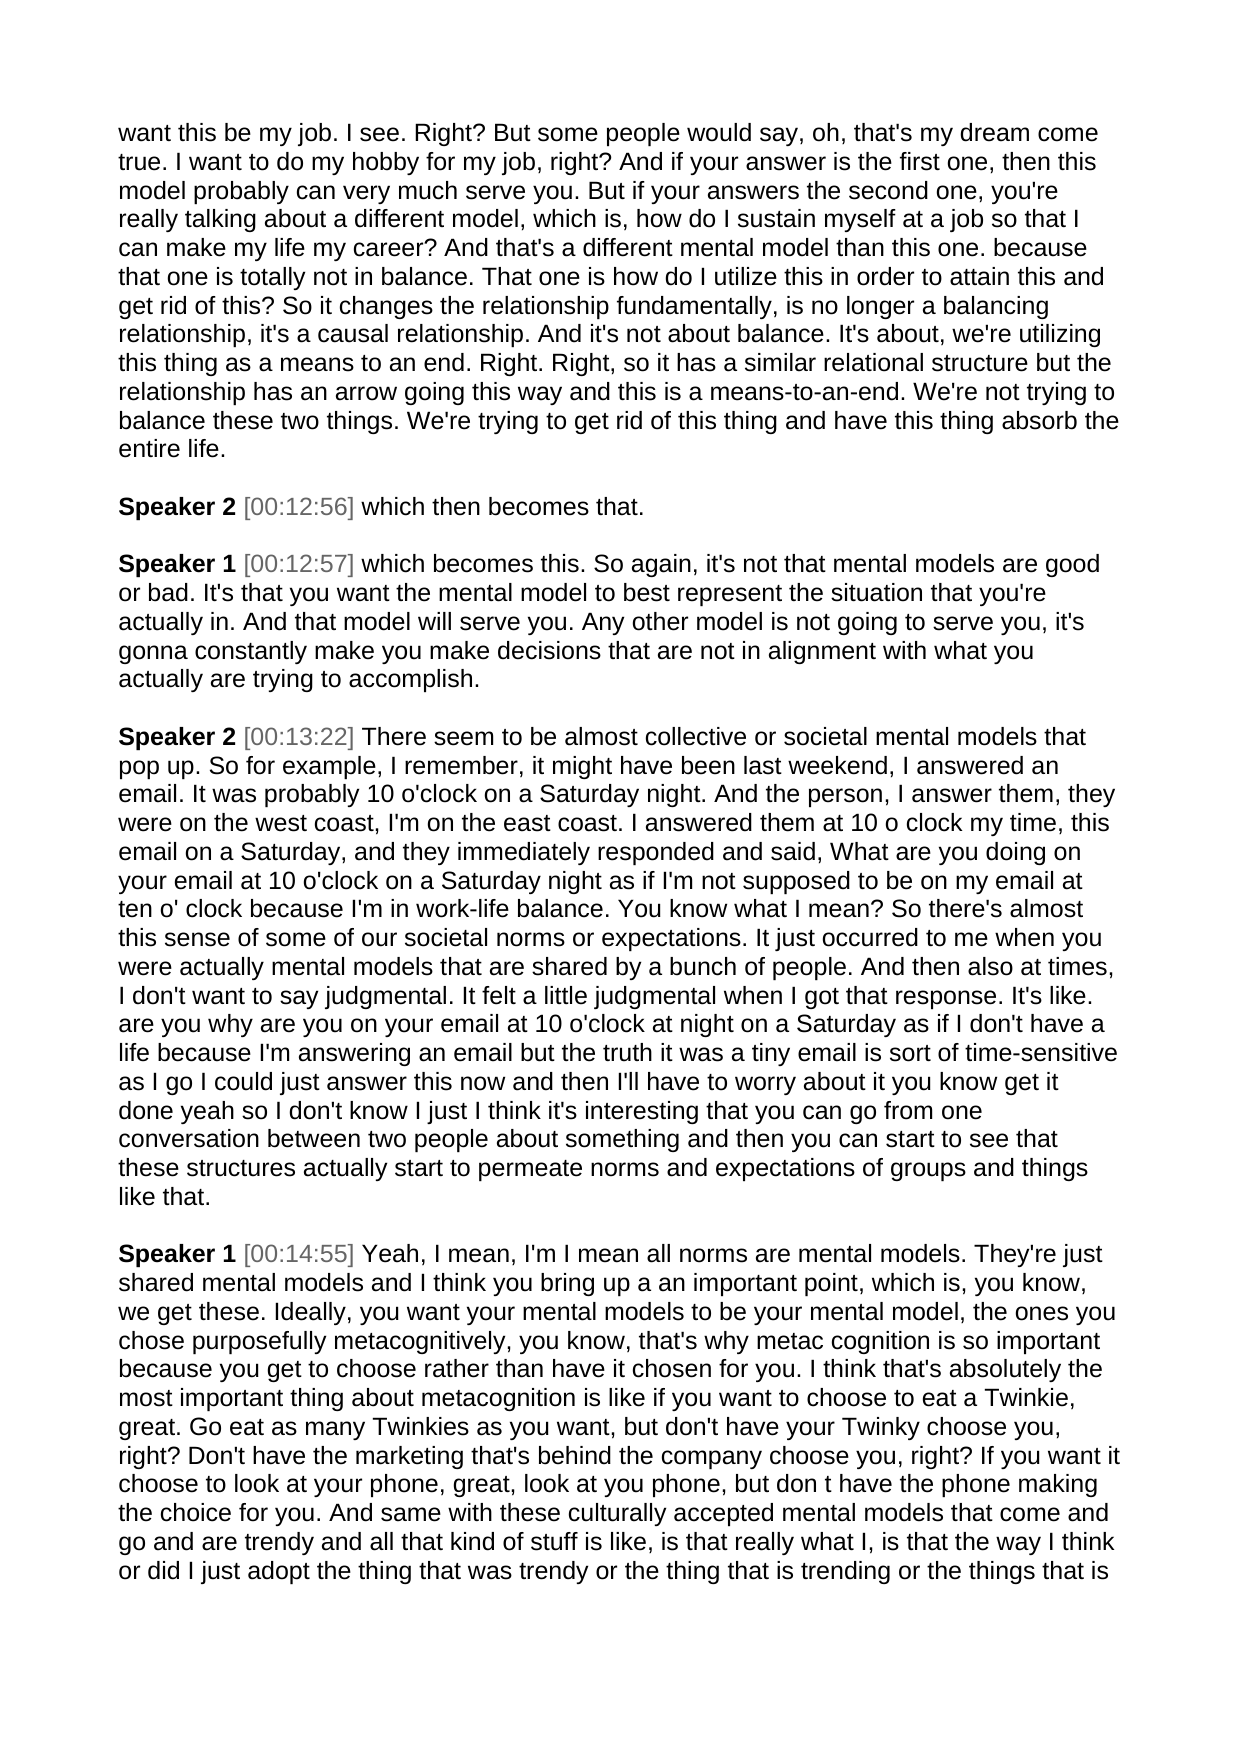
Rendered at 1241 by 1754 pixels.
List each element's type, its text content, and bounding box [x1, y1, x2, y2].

text Speaker 1 [00:12:57] which becomes this. So again, it's not that mental models are good or bad. It's that you want the mental model to best represent the situation that you're actually in. And that model will serve you. Any other model is not going to serve you, it's gonna constantly make you make decisions that are not in alignment with what you actually are trying to accomplish. [118, 549, 1122, 693]
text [118, 118, 1122, 463]
text Speaker 2 [00:12:56] which then becomes that. [118, 492, 1122, 521]
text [118, 1239, 1122, 1584]
text Speaker 2 [00:13:22] There seem to be almost collective or societal mental models that pop up. So for example, I remember, it might have been last weekend, I answered an email. It was probably 10 o'clock on a Saturday night. And the person, I answer them, they were on the west coast, I'm on the east coast. I answered them at 10 o clock my time, this email on a Saturday, and they immediately responded and said, What are you doing on your email at 10 o'clock on a Saturday night as if I'm not supposed to be on my email at ten o' clock because I'm in work-life balance. You know what I mean? So there's almost this sense of some of our societal norms or expectations. It just occurred to me when you were actually mental models that are shared by a bunch of people. And then also at times, I don't want to say judgmental. It felt a little judgmental when I got that response. It's like. are you why are you on your email at 10 o'clock at night on a Saturday as if I don't have a life because I'm answering an email but the truth it was a tiny email is sort of time-sensitive as I go I could just answer this now and then I'll have to worry about it you know get it done yeah so I don't know I just I think it's interesting that you can go from one conversation between two people about something and then you can start to see that these structures actually start to permeate norms and expectations of groups and things like that. [118, 722, 1122, 1211]
